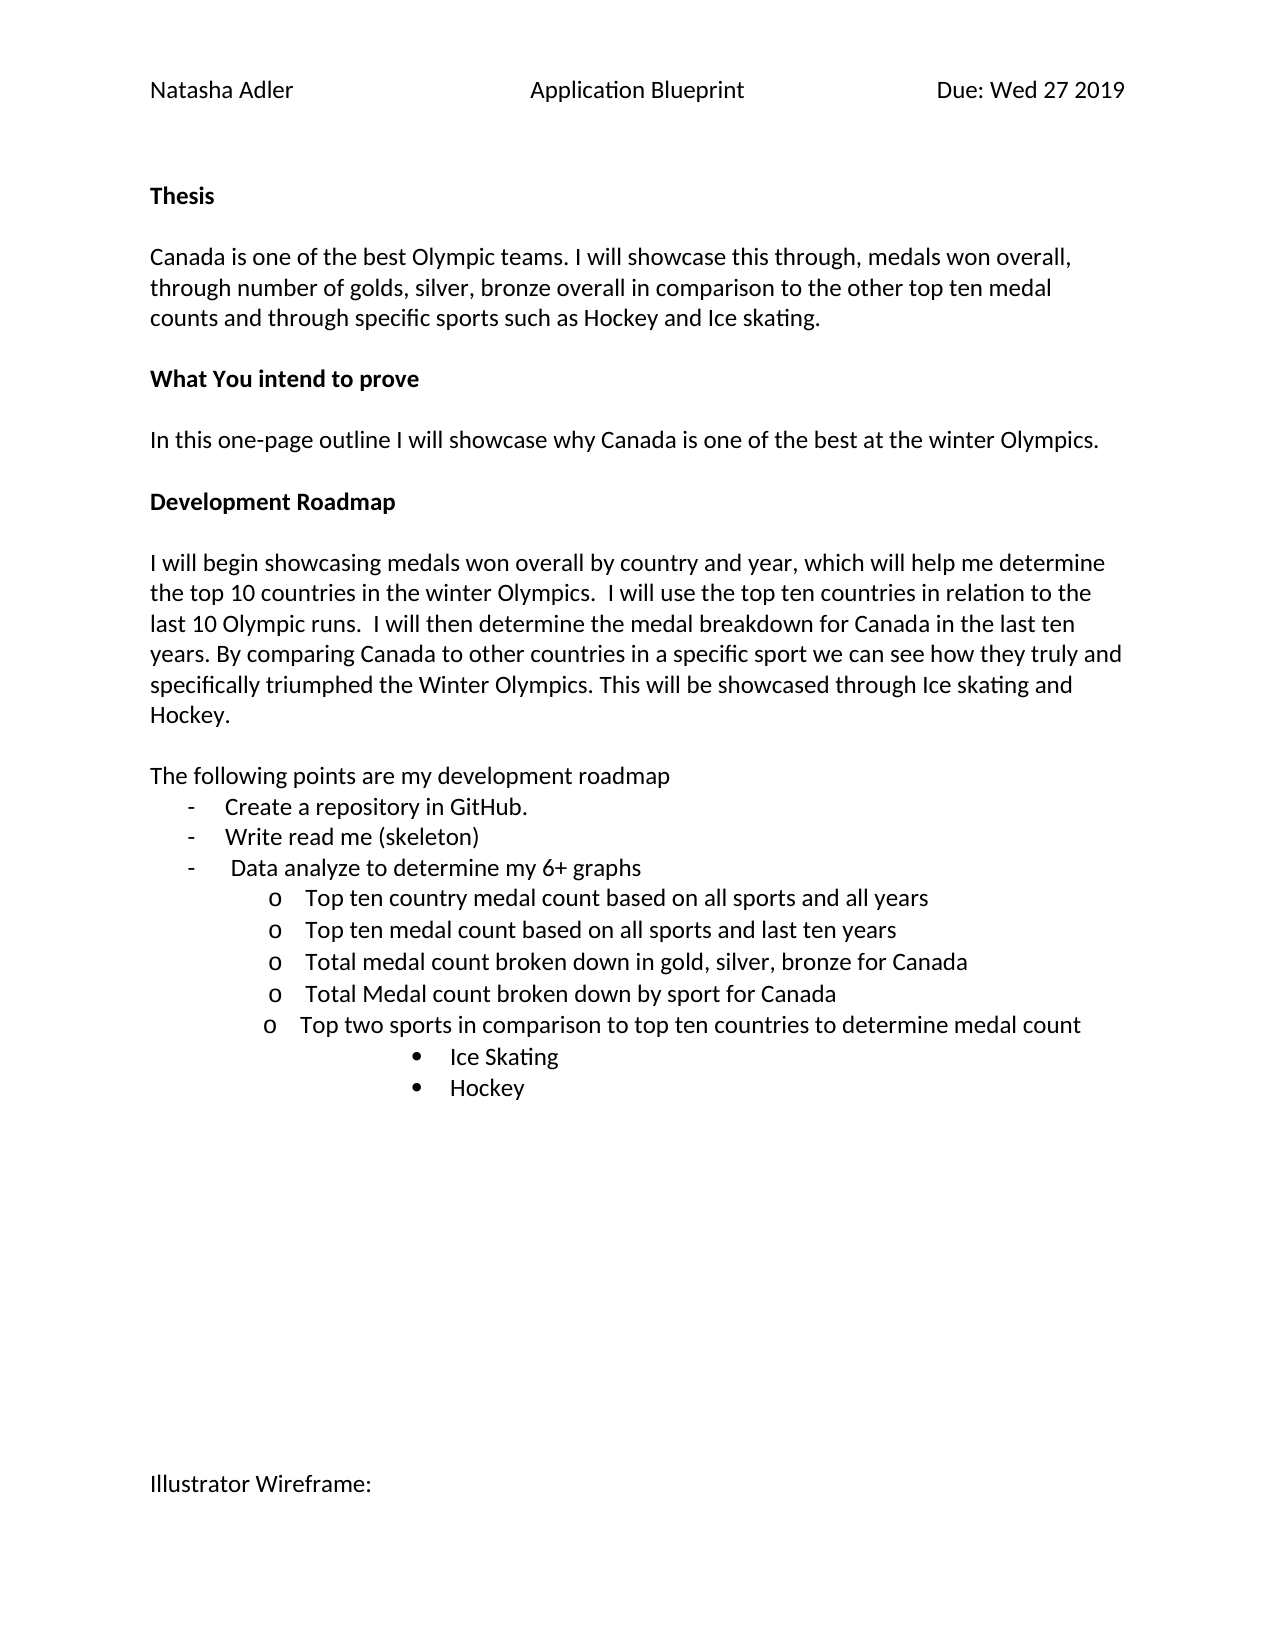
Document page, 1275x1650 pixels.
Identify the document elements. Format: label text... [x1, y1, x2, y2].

text Canada is one of the best Olympic teams. I will showcase this through, medals won overall, through number of golds, silver, bronze overall in comparison to the other top ten medal counts and through specific sports such as Hockey and Ice skating. [150, 242, 1125, 333]
list Write read me (skeleton) [187, 821, 1125, 852]
list Top ten medal count based on all sports and last ten years [268, 914, 1125, 946]
text Illustrator Wireframe: [150, 1469, 1125, 1499]
list Hockey [412, 1072, 1125, 1102]
list Top two sports in comparison to top ten countries to determine medal count [262, 1009, 1125, 1041]
list Total medal count broken down in gold, silver, bronze for Canada [268, 946, 1125, 978]
list Top ten country medal count based on all sports and all years [268, 882, 1125, 914]
text What You intend to prove [150, 364, 1125, 394]
text I will begin showcasing medals won overall by country and year, which will help me determine the top 10 countries in the winter Olympics. I will use the top ten countries in relation to the last 10 Olympic runs. I will then determine the medal breakdown for Canada in the last ten years. By comparing Canada to other countries in a specific sport we can see how they truly and specifically triumphed the Winter Olympics. This will be showcased through Ice skating and Hockey. [150, 547, 1125, 730]
list Create a repository in GitHub. [187, 791, 1125, 821]
text In this one-page outline I will showcase why Canada is one of the best at the winter Olympics. [150, 425, 1125, 455]
text Thesis [150, 181, 1125, 211]
text The following points are my development roadmap [150, 760, 1125, 791]
text Development Roadmap [150, 486, 1125, 516]
list Ice Skating [412, 1041, 1125, 1072]
list Total Medal count broken down by sport for Canada [268, 978, 1125, 1009]
list Data analyze to determine my 6+ graphs [187, 852, 1125, 882]
